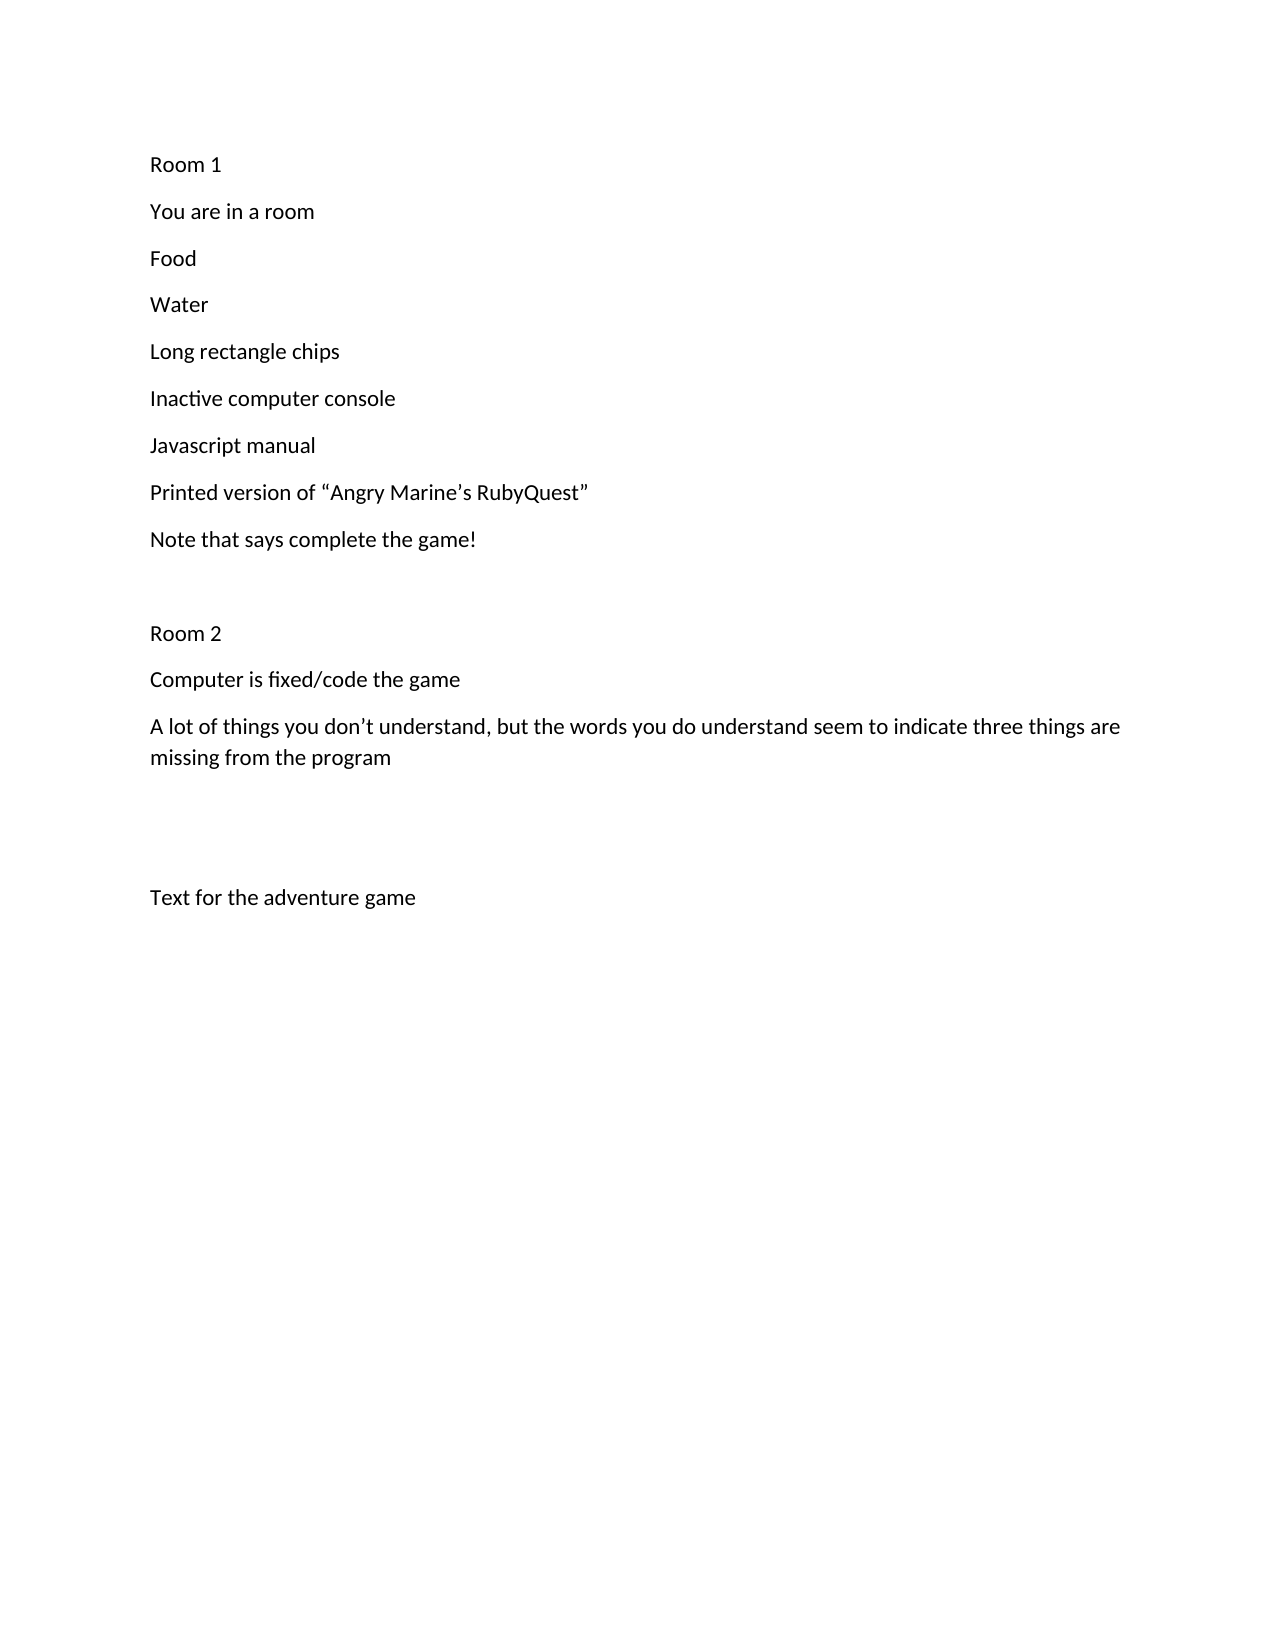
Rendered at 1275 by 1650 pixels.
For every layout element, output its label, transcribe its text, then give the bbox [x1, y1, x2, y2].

text Food [150, 244, 1125, 272]
text Long rectangle chips [150, 337, 1125, 366]
text You are in a room [150, 197, 1125, 225]
text Computer is fixed/code the game [150, 666, 1125, 694]
text Inactive computer console [150, 384, 1125, 412]
text Water [150, 291, 1125, 319]
text Javascript manual [150, 431, 1125, 459]
text Text for the adventure game [150, 883, 1125, 911]
text Note that says complete the game! [150, 525, 1125, 553]
text Room 2 [150, 619, 1125, 647]
text A lot of things you don’t understand, but the words you do understand seem to indicate three things are missing from the program [150, 712, 1125, 771]
text Printed version of “Angry Marine’s RubyQuest” [150, 478, 1125, 506]
text Room 1 [150, 150, 1125, 178]
